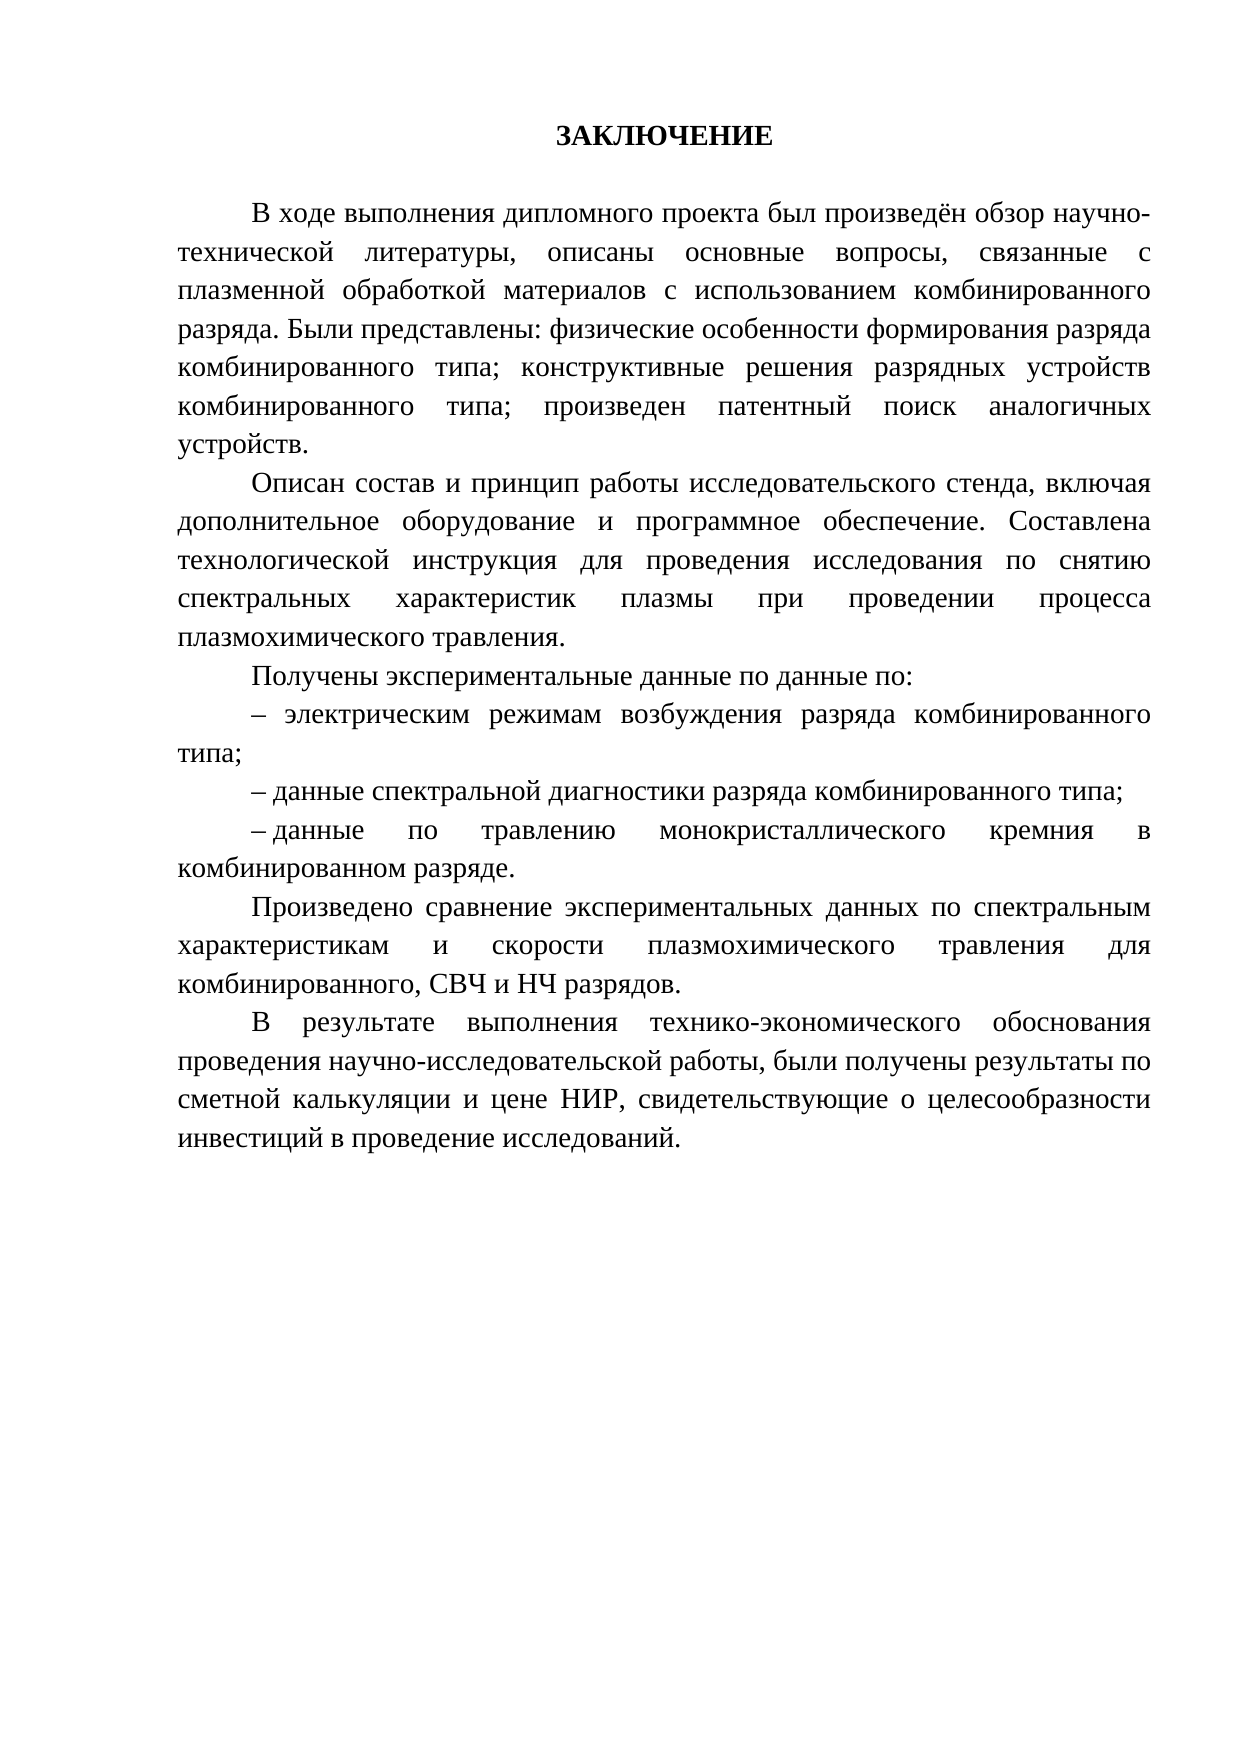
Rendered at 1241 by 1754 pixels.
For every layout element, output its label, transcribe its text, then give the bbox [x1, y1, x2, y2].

text – электрическим режимам возбуждения разряда комбинированного типа; [177, 696, 1152, 768]
text – данные по травлению монокристаллического кремния в комбинированном разряде. [177, 812, 1152, 884]
text ЗАКЛЮЧЕНИЕ [177, 118, 1152, 152]
text Получены экспериментальные данные по данные по: [177, 658, 1152, 691]
text Описан состав и принцип работы исследовательского стенда, включая дополнительное оборудование и программное обеспечение. Составлена технологической инструкция для проведения исследования по снятию спектральных характеристик плазмы при проведении процесса плазмохимического травления. [177, 465, 1152, 653]
text В ходе выполнения дипломного проекта был произведён обзор научно-технической литературы, описаны основные вопросы, связанные с плазменной обработкой материалов с использованием комбинированного разряда. Были представлены: физические особенности формирования разряда комбинированного типа; конструктивные решения разрядных устройств комбинированного типа; произведен патентный поиск аналогичных устройств. [177, 195, 1152, 460]
text В результате выполнения технико-экономического обоснования проведения научно-исследовательской работы, были получены результаты по сметной калькуляции и цене НИР, свидетельствующие о целесообразности инвестиций в проведение исследований. [177, 1004, 1152, 1154]
text Произведено сравнение экспериментальных данных по спектральным характеристикам и скорости плазмохимического травления для комбинированного, СВЧ и НЧ разрядов. [177, 889, 1152, 999]
text – данные спектральной диагностики разряда комбинированного типа; [177, 773, 1152, 807]
